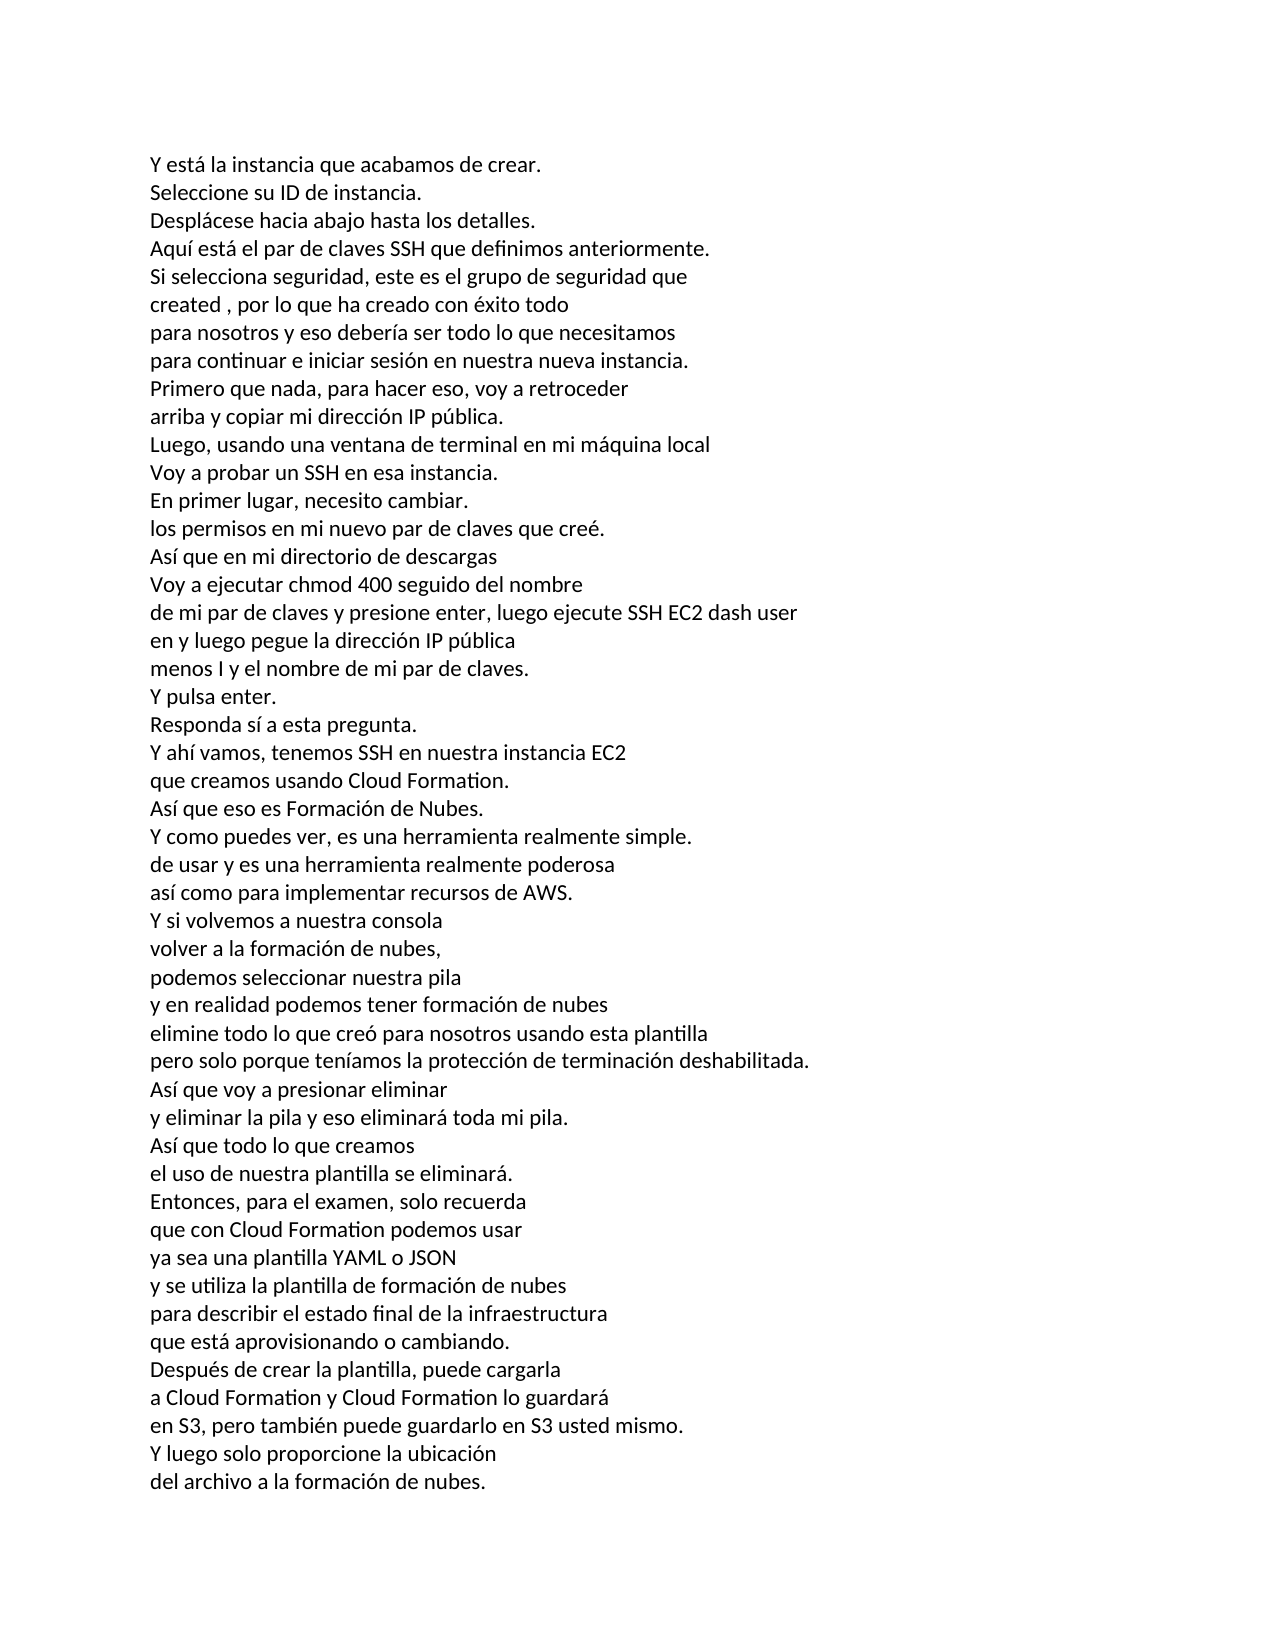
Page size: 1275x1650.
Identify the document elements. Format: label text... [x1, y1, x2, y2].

text para describir el estado final de la infraestructura [150, 1299, 1125, 1327]
text Responda sí a esta pregunta. [150, 710, 1125, 738]
text los permisos en mi nuevo par de claves que creé. [150, 514, 1125, 542]
text Y si volvemos a nuestra consola [150, 907, 1125, 934]
text menos I y el nombre de mi par de claves. [150, 654, 1125, 682]
text del archivo a la formación de nubes. [150, 1467, 1125, 1495]
text y eliminar la pila y eso eliminará toda mi pila. [150, 1103, 1125, 1131]
text así como para implementar recursos de AWS. [150, 878, 1125, 907]
text Después de crear la plantilla, puede cargarla [150, 1355, 1125, 1383]
text created , por lo que ha creado con éxito todo [150, 290, 1125, 318]
text Y como puedes ver, es una herramienta realmente simple. [150, 822, 1125, 851]
text a Cloud Formation y Cloud Formation lo guardará [150, 1383, 1125, 1411]
text de mi par de claves y presione enter, luego ejecute SSH EC2 dash user [150, 598, 1125, 626]
text Desplácese hacia abajo hasta los detalles. [150, 206, 1125, 234]
text Así que todo lo que creamos [150, 1131, 1125, 1159]
text pero solo porque teníamos la protección de terminación deshabilitada. [150, 1047, 1125, 1075]
text Seleccione su ID de instancia. [150, 178, 1125, 206]
text Primero que nada, para hacer eso, voy a retroceder [150, 374, 1125, 402]
text arriba y copiar mi dirección IP pública. [150, 402, 1125, 430]
text Así que en mi directorio de descargas [150, 542, 1125, 570]
text el uso de nuestra plantilla se eliminará. [150, 1159, 1125, 1187]
text elimine todo lo que creó para nosotros usando esta plantilla [150, 1019, 1125, 1047]
text en y luego pegue la dirección IP pública [150, 626, 1125, 654]
text ya sea una plantilla YAML o JSON [150, 1243, 1125, 1271]
text volver a la formación de nubes, [150, 934, 1125, 963]
text Y pulsa enter. [150, 682, 1125, 710]
text Así que voy a presionar eliminar [150, 1075, 1125, 1103]
text de usar y es una herramienta realmente poderosa [150, 851, 1125, 878]
text que con Cloud Formation podemos usar [150, 1215, 1125, 1243]
text que creamos usando Cloud Formation. [150, 766, 1125, 794]
text que está aprovisionando o cambiando. [150, 1327, 1125, 1355]
text Y luego solo proporcione la ubicación [150, 1439, 1125, 1467]
text en S3, pero también puede guardarlo en S3 usted mismo. [150, 1411, 1125, 1439]
text Voy a ejecutar chmod 400 seguido del nombre [150, 570, 1125, 598]
text Y ahí vamos, tenemos SSH en nuestra instancia EC2 [150, 738, 1125, 766]
text y se utiliza la plantilla de formación de nubes [150, 1271, 1125, 1299]
text Entonces, para el examen, solo recuerda [150, 1187, 1125, 1215]
text y en realidad podemos tener formación de nubes [150, 991, 1125, 1019]
text Y está la instancia que acabamos de crear. [150, 150, 1125, 178]
text Luego, usando una ventana de terminal en mi máquina local [150, 430, 1125, 458]
text para continuar e iniciar sesión en nuestra nueva instancia. [150, 346, 1125, 374]
text Voy a probar un SSH en esa instancia. [150, 458, 1125, 486]
text Aquí está el par de claves SSH que definimos anteriormente. [150, 234, 1125, 262]
text En primer lugar, necesito cambiar. [150, 486, 1125, 514]
text Si selecciona seguridad, este es el grupo de seguridad que [150, 262, 1125, 290]
text Así que eso es Formación de Nubes. [150, 794, 1125, 822]
text para nosotros y eso debería ser todo lo que necesitamos [150, 318, 1125, 346]
text podemos seleccionar nuestra pila [150, 963, 1125, 991]
